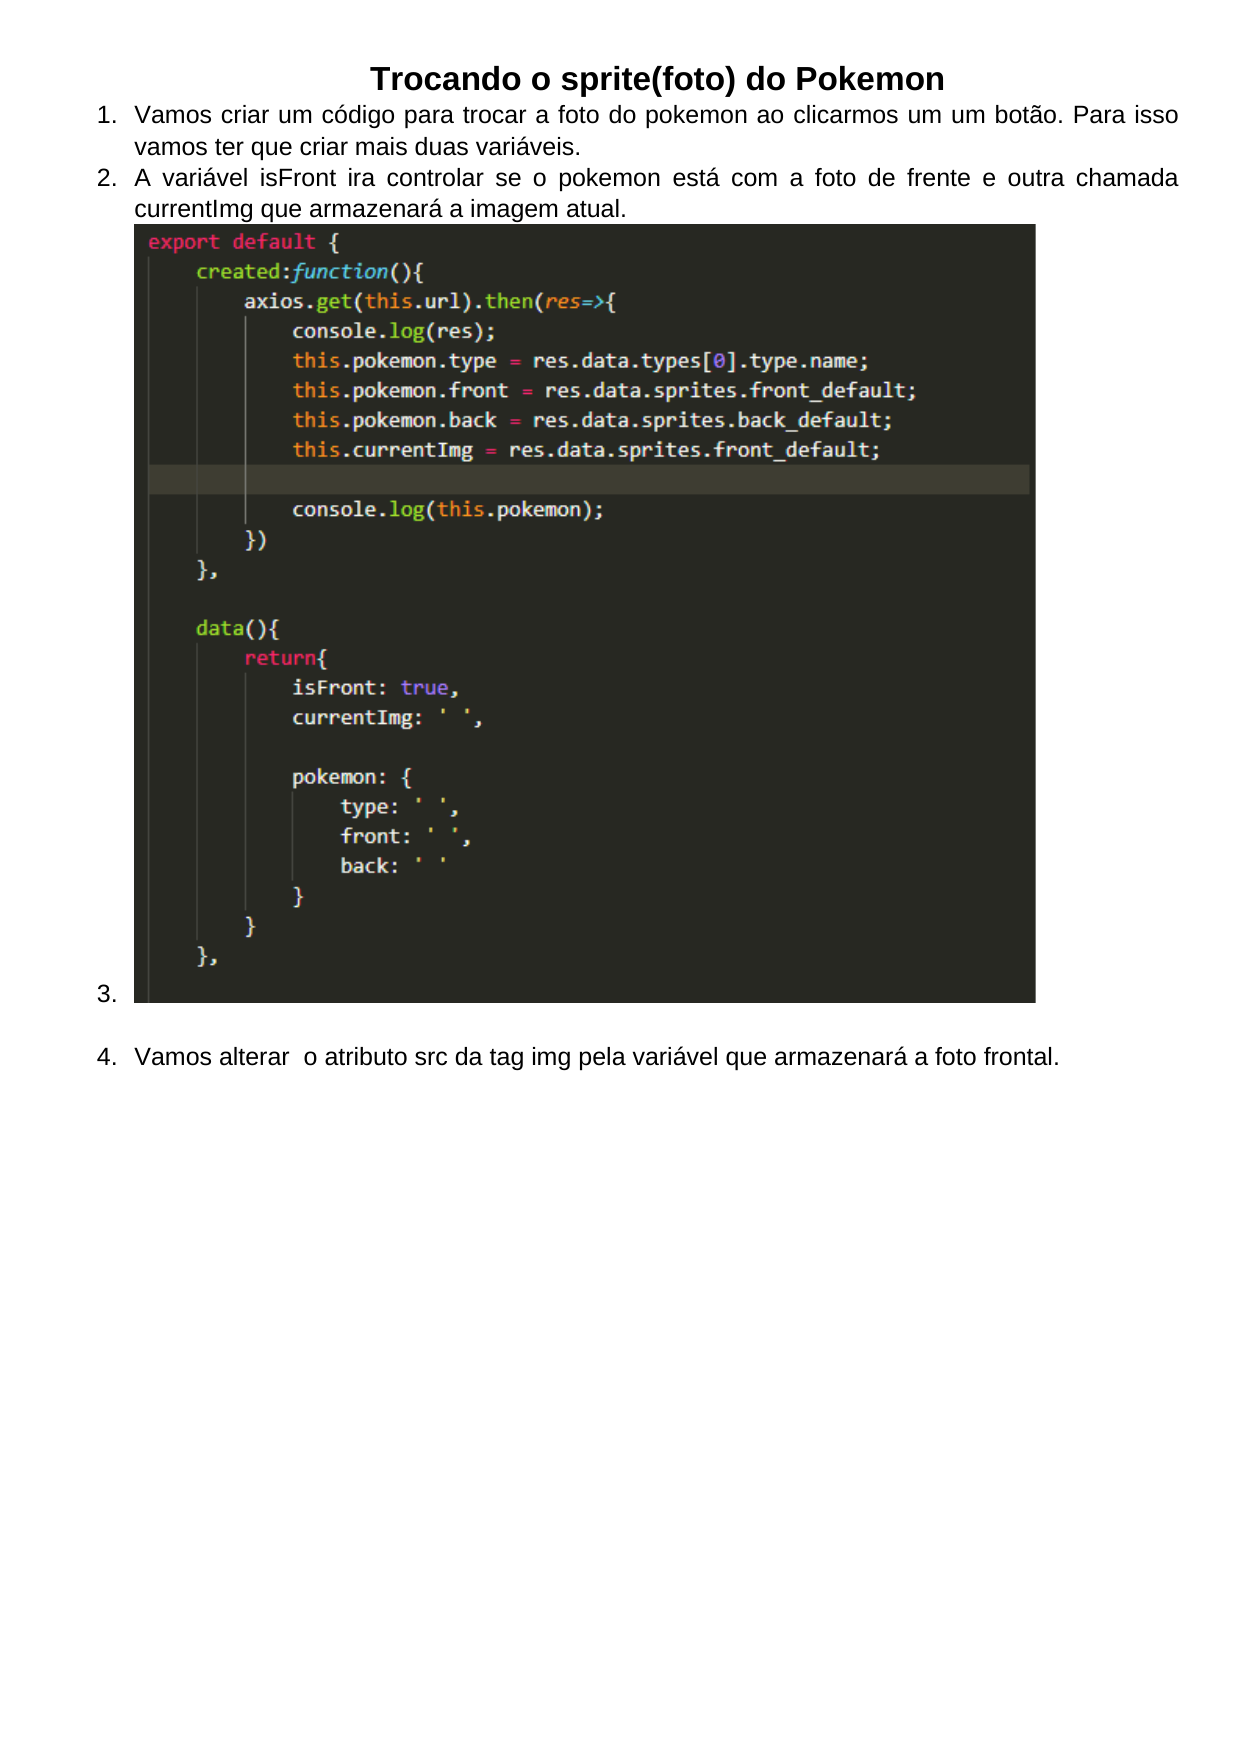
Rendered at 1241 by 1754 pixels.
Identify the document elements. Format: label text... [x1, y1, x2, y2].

list A variável isFront ira controlar se o pokemon está com a foto de frente e outra chamada currentImg que armazenará a imagem atual. [97, 163, 1181, 222]
list Trocando o sprite(foto) do Pokemon [134, 59, 1181, 97]
list Vamos alterar o atributo src da tag img pela variável que armazenará a foto frontal. [97, 1042, 1181, 1070]
picture [134, 224, 1036, 1003]
list Vamos criar um código para trocar a foto do pokemon ao clicarmos um um botão. Para isso vamos ter que criar mais duas variáveis. [97, 101, 1181, 160]
